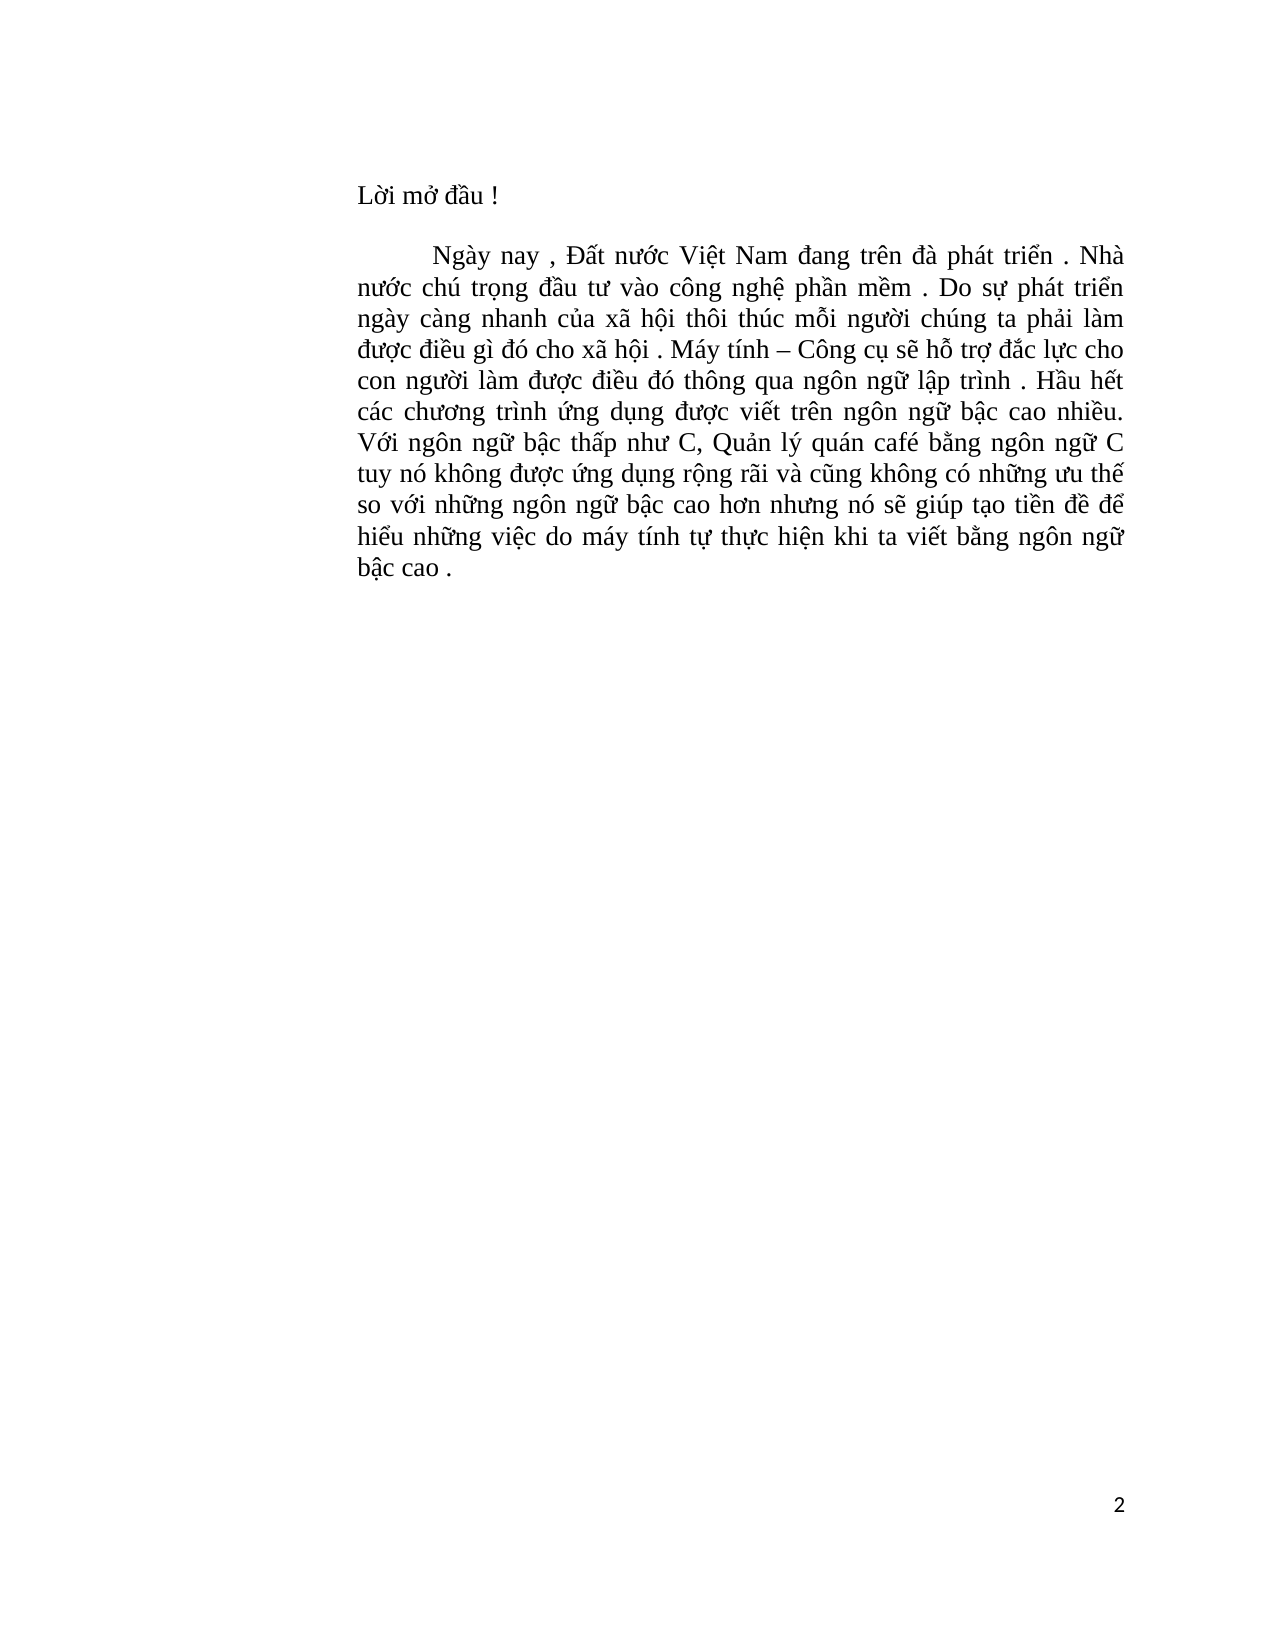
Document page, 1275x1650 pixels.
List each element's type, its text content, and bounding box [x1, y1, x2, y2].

text Ngày nay , Đất nước Việt Nam đang trên đà phát triển . Nhà nước chú trọng đầu tư vào công nghệ phần mềm . Do sự phát triển ngày càng nhanh của xã hội thôi thúc mỗi người chúng ta phải làm được điều gì đó cho xã hội . Máy tính – Công cụ sẽ hỗ trợ đắc lực cho con người làm được điều đó thông qua ngôn ngữ lập trình . Hầu hết các chương trình ứng dụng được viết trên ngôn ngữ bậc cao nhiều. Với ngôn ngữ bậc thấp như C, Quản lý quán café bằng ngôn ngữ C tuy nó không được ứng dụng rộng rãi và cũng không có những ưu thế so với những ngôn ngữ bậc cao hơn nhưng nó sẽ giúp tạo tiền đề để hiểu những việc do máy tính tự thực hiện khi ta viết bằng ngôn ngữ bậc cao . [357, 239, 1125, 582]
text Lời mở đầu ! [282, 179, 1125, 210]
